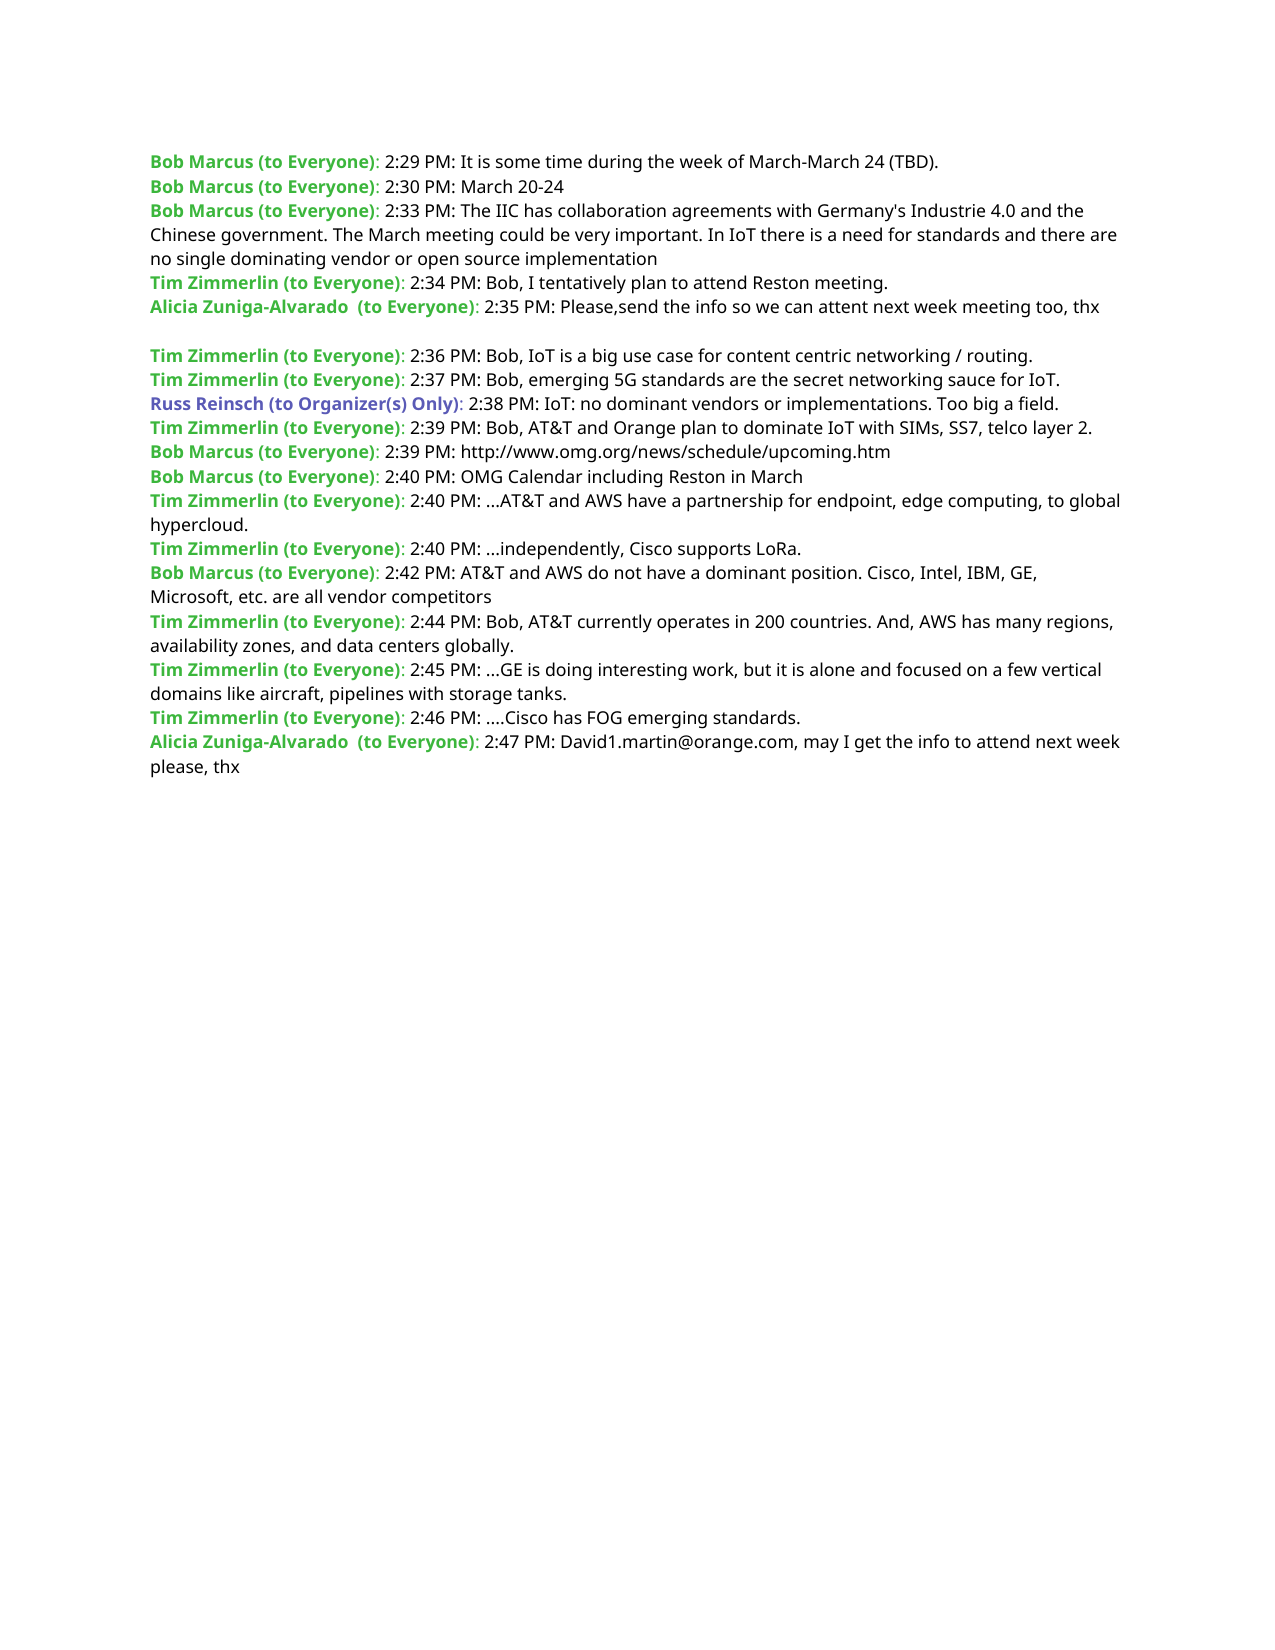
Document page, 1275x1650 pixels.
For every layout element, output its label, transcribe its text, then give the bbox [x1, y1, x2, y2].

text Tim Zimmerlin (to Everyone): 2:46 PM: ....Cisco has FOG emerging standards. [150, 706, 1125, 730]
text Tim Zimmerlin (to Everyone): 2:40 PM: ...independently, Cisco supports LoRa. [150, 537, 1125, 561]
text Tim Zimmerlin (to Everyone): 2:34 PM: Bob, I tentatively plan to attend Reston meeting. [150, 271, 1125, 295]
text Bob Marcus (to Everyone): 2:40 PM: OMG Calendar including Reston in March [150, 464, 1125, 488]
text Tim Zimmerlin (to Everyone): 2:37 PM: Bob, emerging 5G standards are the secret networking sauce for IoT. [150, 367, 1125, 392]
text Bob Marcus (to Everyone): 2:33 PM: The IIC has collaboration agreements with Germany's Industrie 4.0 and the Chinese government. The March meeting could be very important. In IoT there is a need for standards and there are no single dominating vendor or open source implementation [150, 198, 1125, 271]
text Russ Reinsch (to Organizer(s) Only): 2:38 PM: IoT: no dominant vendors or implementations. Too big a field. [150, 392, 1125, 416]
text Alicia Zuniga-Alvarado (to Everyone): 2:35 PM: Please,send the info so we can attent next week meeting too, thx [150, 295, 1125, 319]
text Tim Zimmerlin (to Everyone): 2:44 PM: Bob, AT&T currently operates in 200 countries. And, AWS has many regions, availability zones, and data centers globally. [150, 609, 1125, 657]
text Tim Zimmerlin (to Everyone): 2:40 PM: ...AT&T and AWS have a partnership for endpoint, edge computing, to global hypercloud. [150, 488, 1125, 537]
text Tim Zimmerlin (to Everyone): 2:39 PM: Bob, AT&T and Orange plan to dominate IoT with SIMs, SS7, telco layer 2. [150, 416, 1125, 440]
text Bob Marcus (to Everyone): 2:30 PM: March 20-24 [150, 174, 1125, 198]
text Bob Marcus (to Everyone): 2:29 PM: It is some time during the week of March-March 24 (TBD). [150, 150, 1125, 174]
text Tim Zimmerlin (to Everyone): 2:36 PM: Bob, IoT is a big use case for content centric networking / routing. [150, 343, 1125, 367]
text Bob Marcus (to Everyone): 2:42 PM: AT&T and AWS do not have a dominant position. Cisco, Intel, IBM, GE, Microsoft, etc. are all vendor competitors [150, 561, 1125, 609]
text Alicia Zuniga-Alvarado (to Everyone): 2:47 PM: David1.martin@orange.com, may I get the info to attend next week please, thx [150, 730, 1125, 778]
text Bob Marcus (to Everyone): 2:39 PM: http://www.omg.org/news/schedule/upcoming.htm [150, 440, 1125, 464]
text Tim Zimmerlin (to Everyone): 2:45 PM: ...GE is doing interesting work, but it is alone and focused on a few vertical domains like aircraft, pipelines with storage tanks. [150, 657, 1125, 706]
